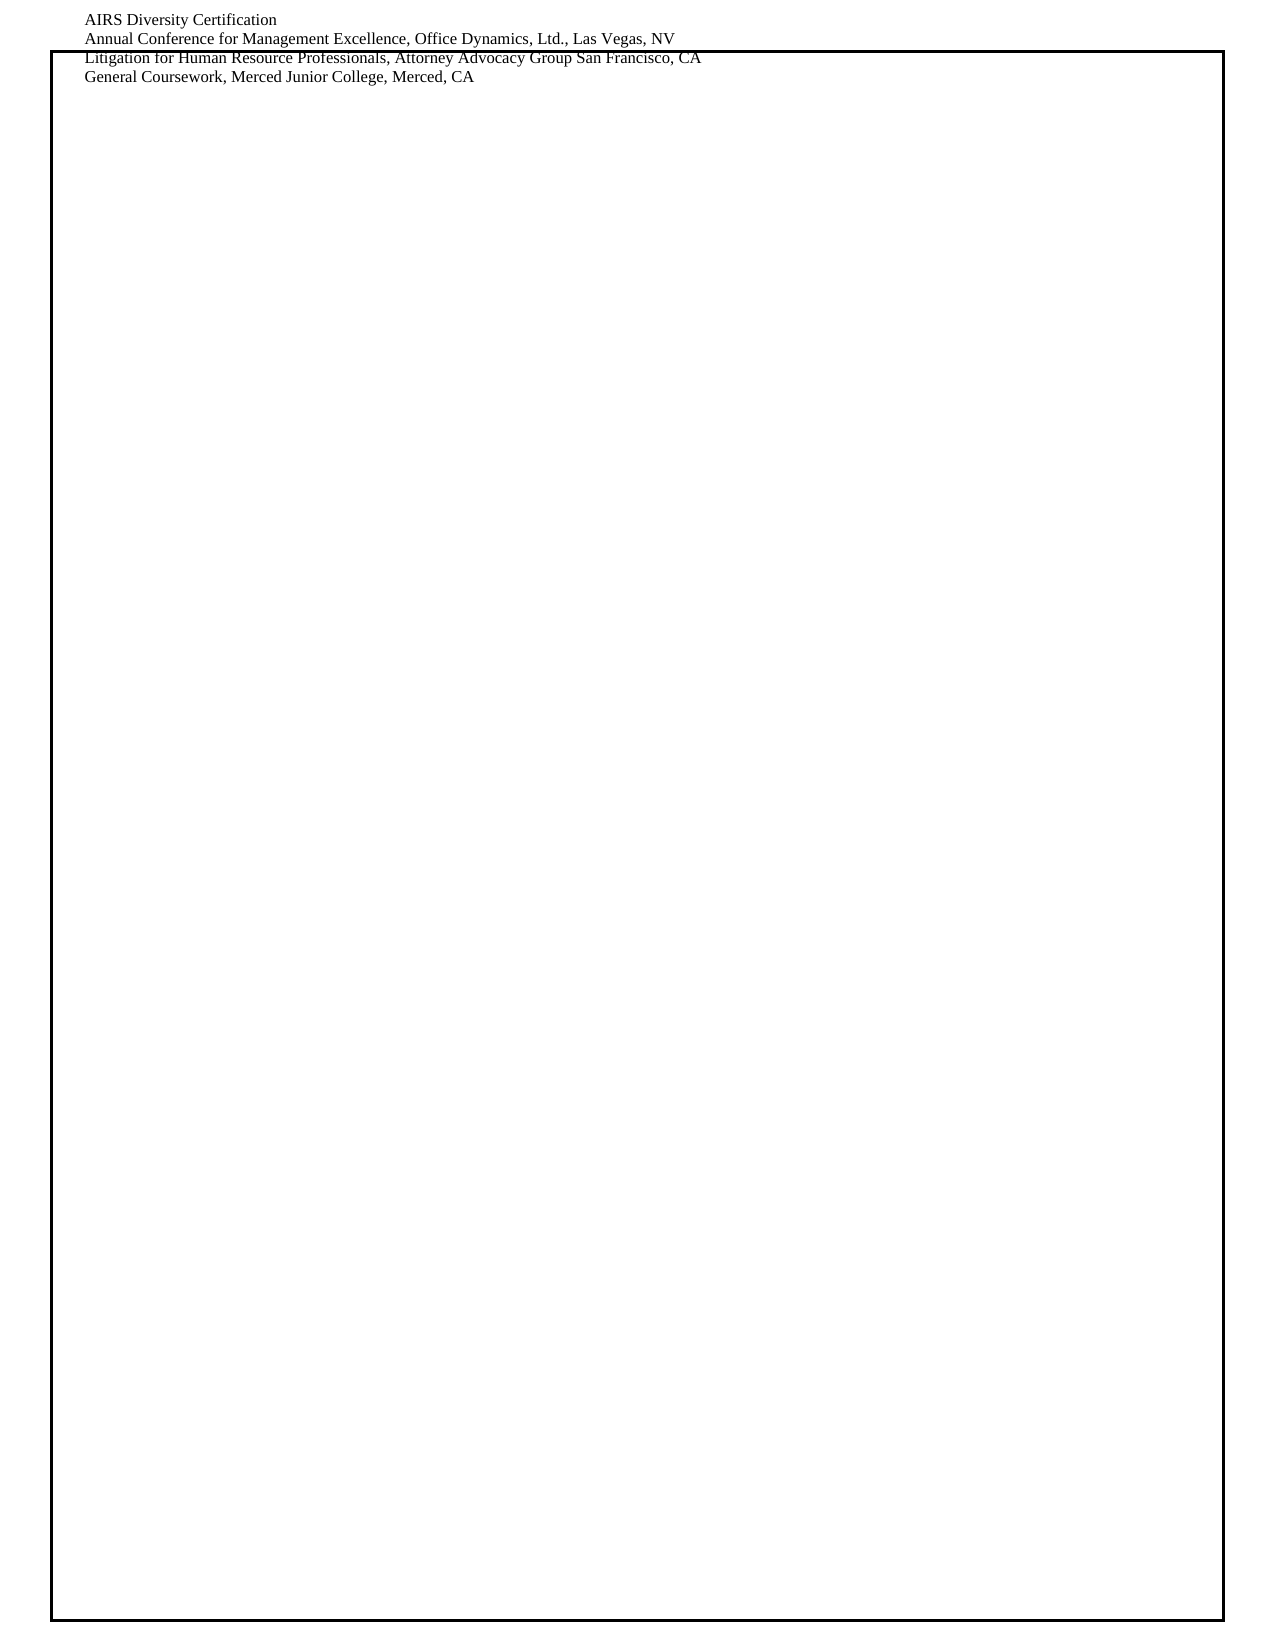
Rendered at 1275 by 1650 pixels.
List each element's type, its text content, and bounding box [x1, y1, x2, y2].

text Annual Conference for Management Excellence, Office Dynamics, Ltd., Las Vegas, NV [84, 28, 1191, 48]
text General Coursework, Merced Junior College, Merced, CA [84, 67, 1191, 86]
text AIRS Diversity Certification [84, 9, 1191, 28]
text Litigation for Human Resource Professionals, Attorney Advocacy Group San Francisco, CA [84, 53, 1191, 67]
